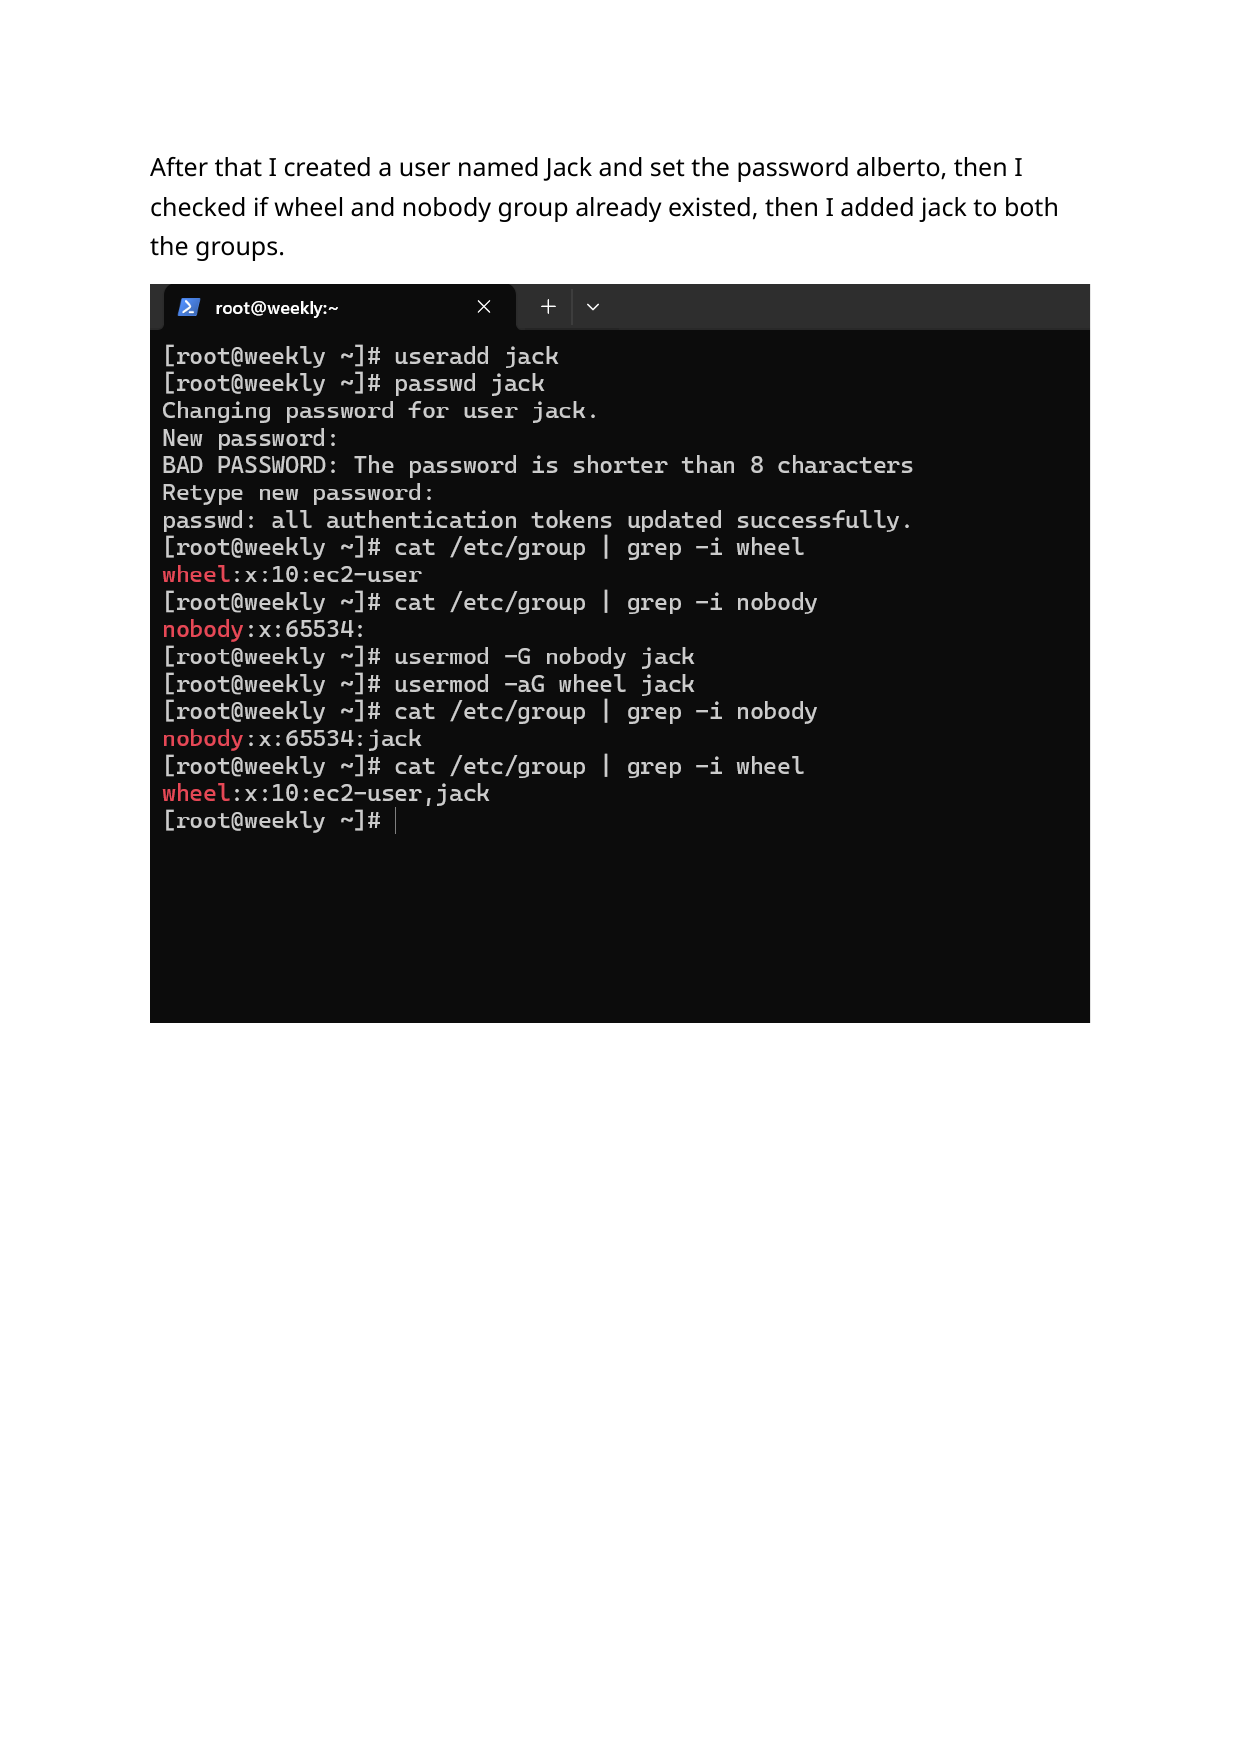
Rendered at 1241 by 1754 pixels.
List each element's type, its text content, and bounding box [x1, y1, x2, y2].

text After that I created a user named Jack and set the password alberto, then I checked if wheel and nobody group already existed, then I added jack to both the groups. [150, 150, 1090, 262]
picture [150, 284, 1091, 1023]
